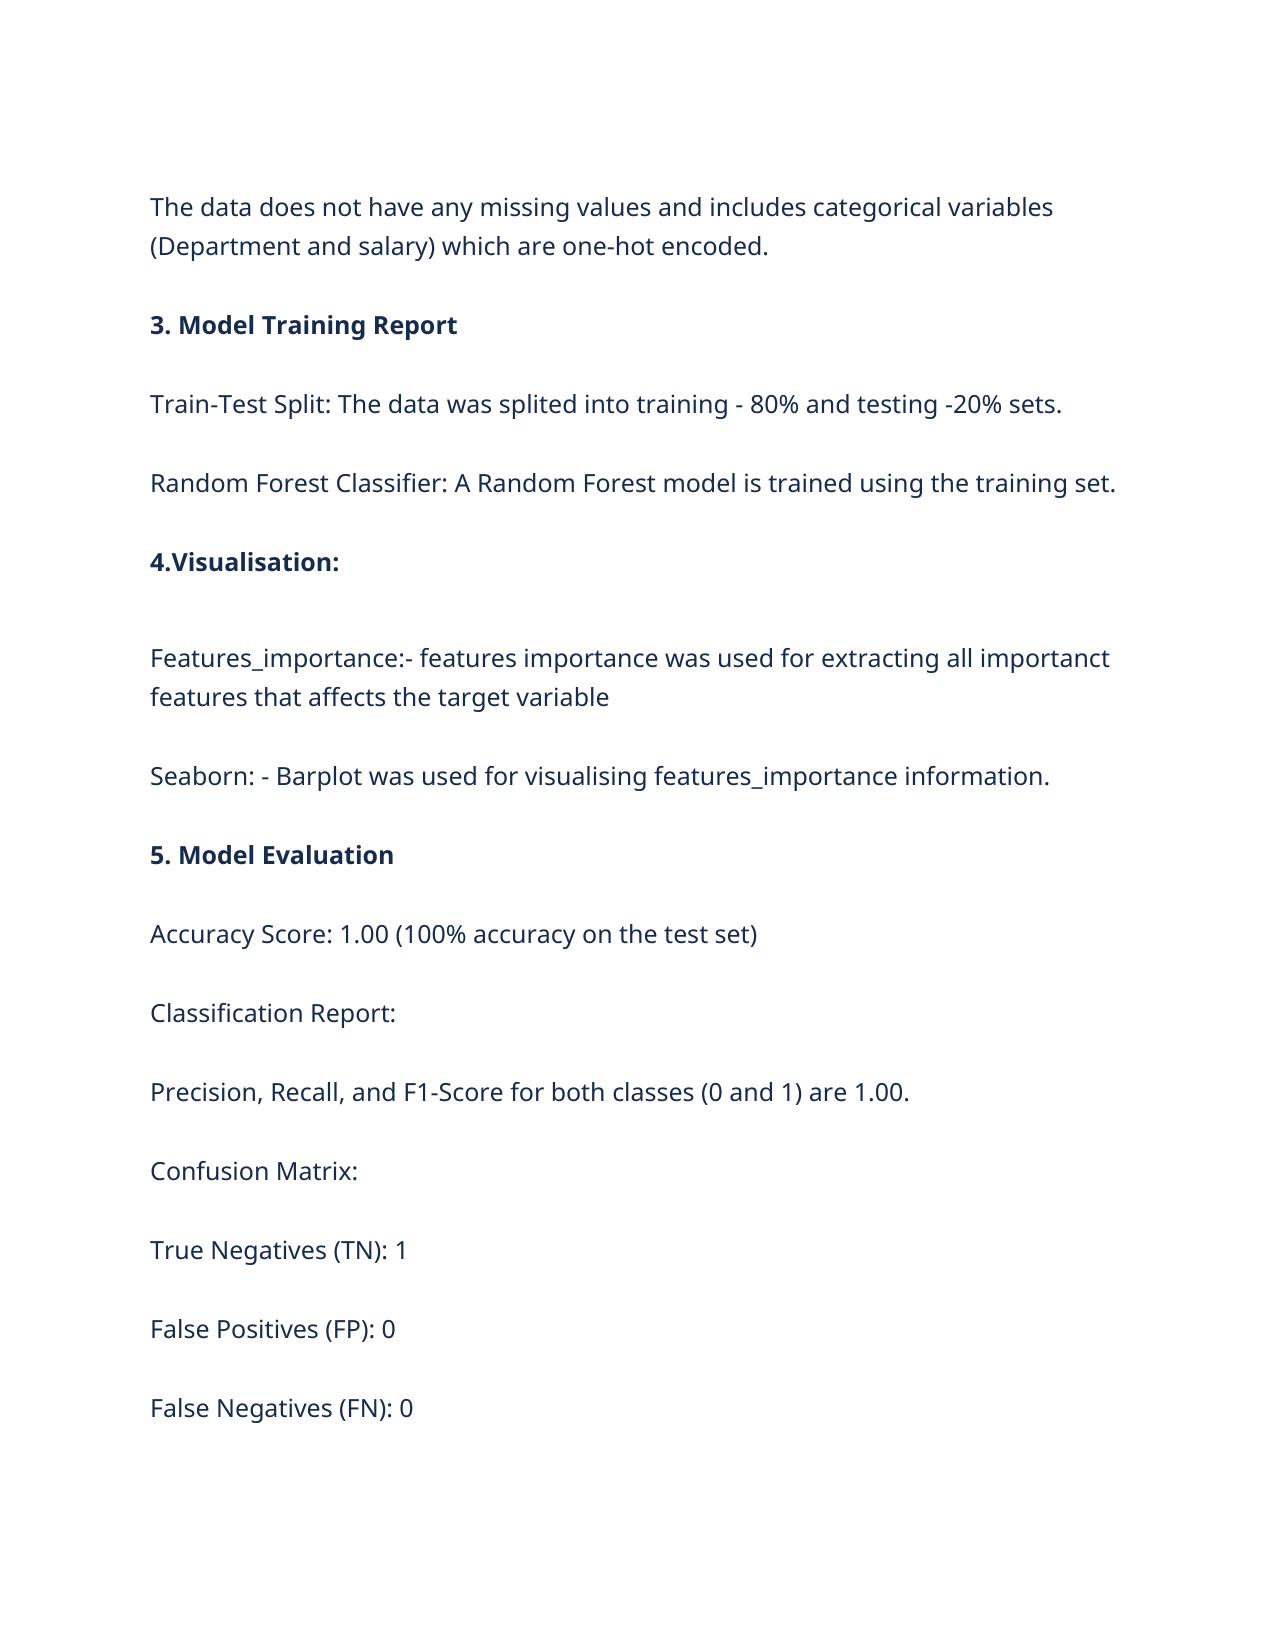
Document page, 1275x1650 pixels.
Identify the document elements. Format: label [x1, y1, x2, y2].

text [150, 601, 1125, 1464]
text [150, 150, 1125, 579]
